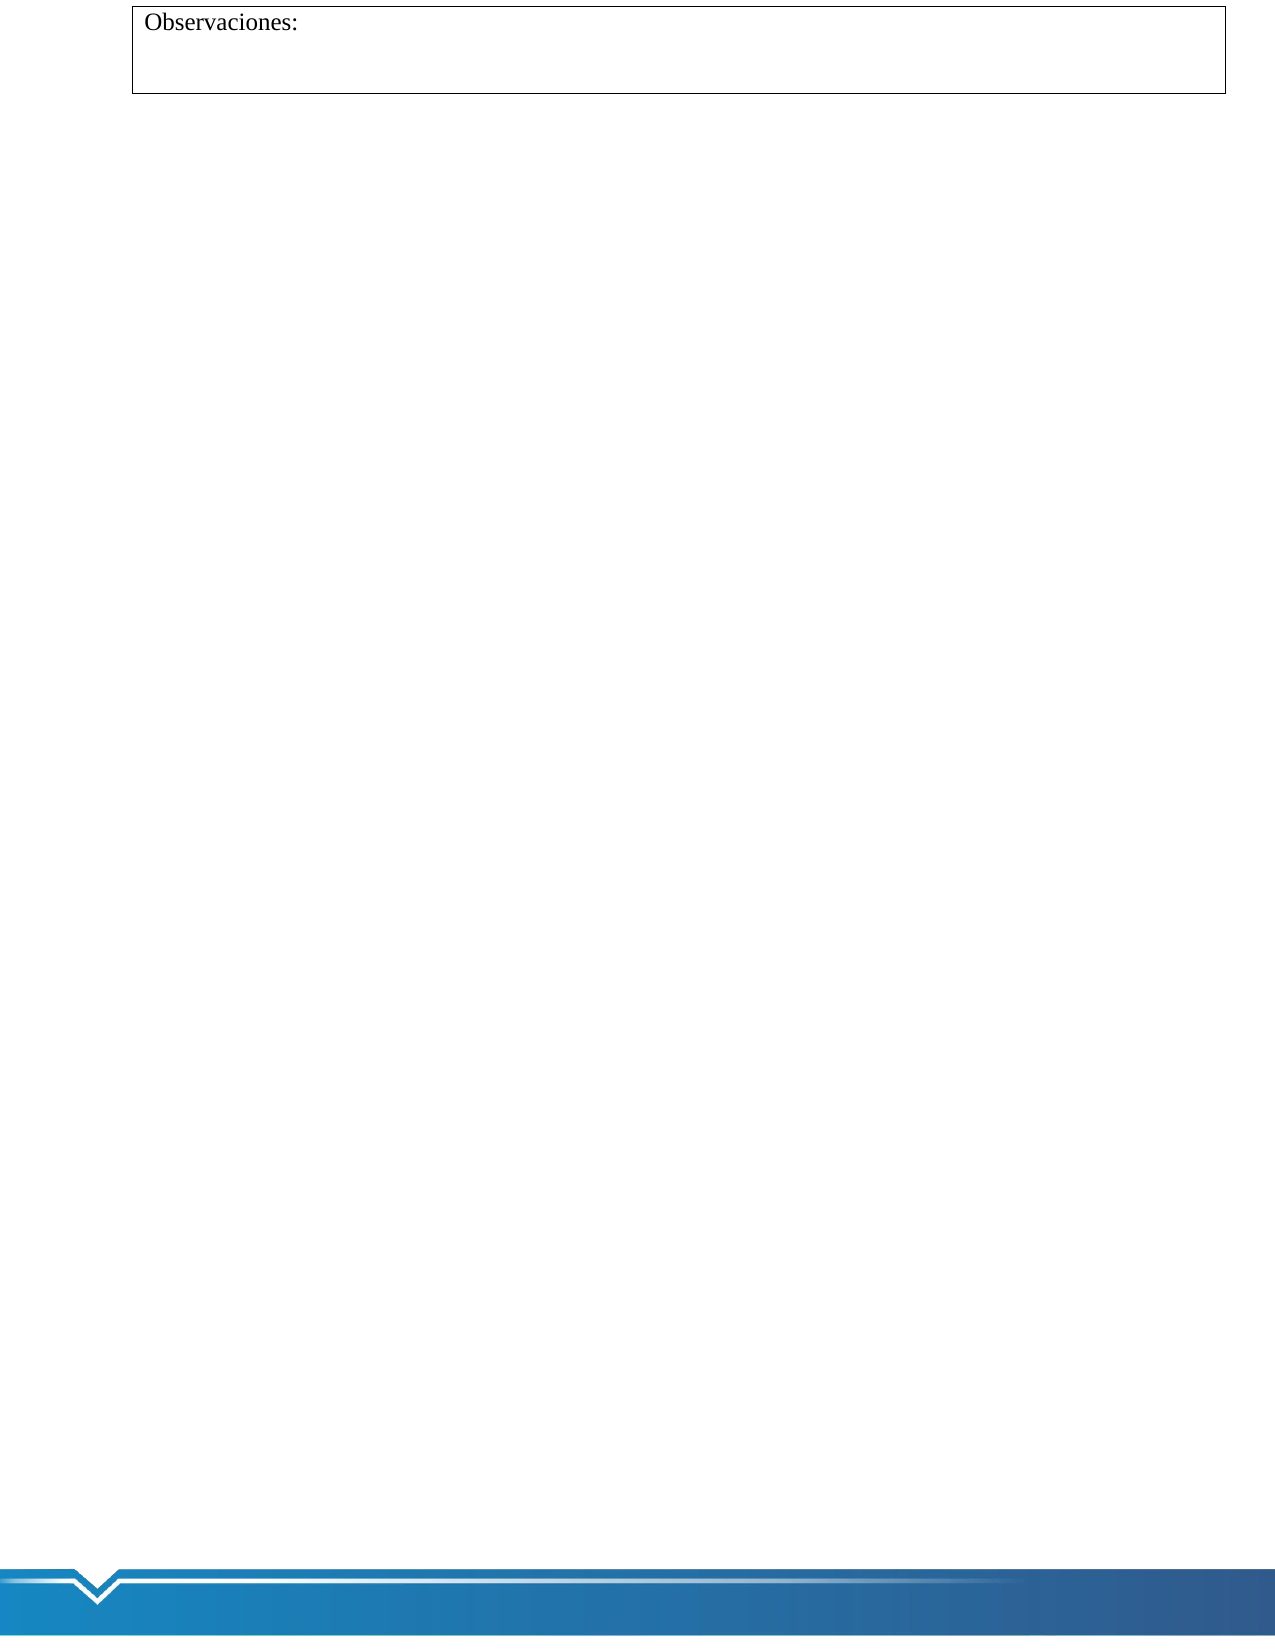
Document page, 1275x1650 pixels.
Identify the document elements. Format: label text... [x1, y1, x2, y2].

picture [0, 1568, 1275, 1636]
table_cell Observaciones: [133, 7, 1225, 93]
